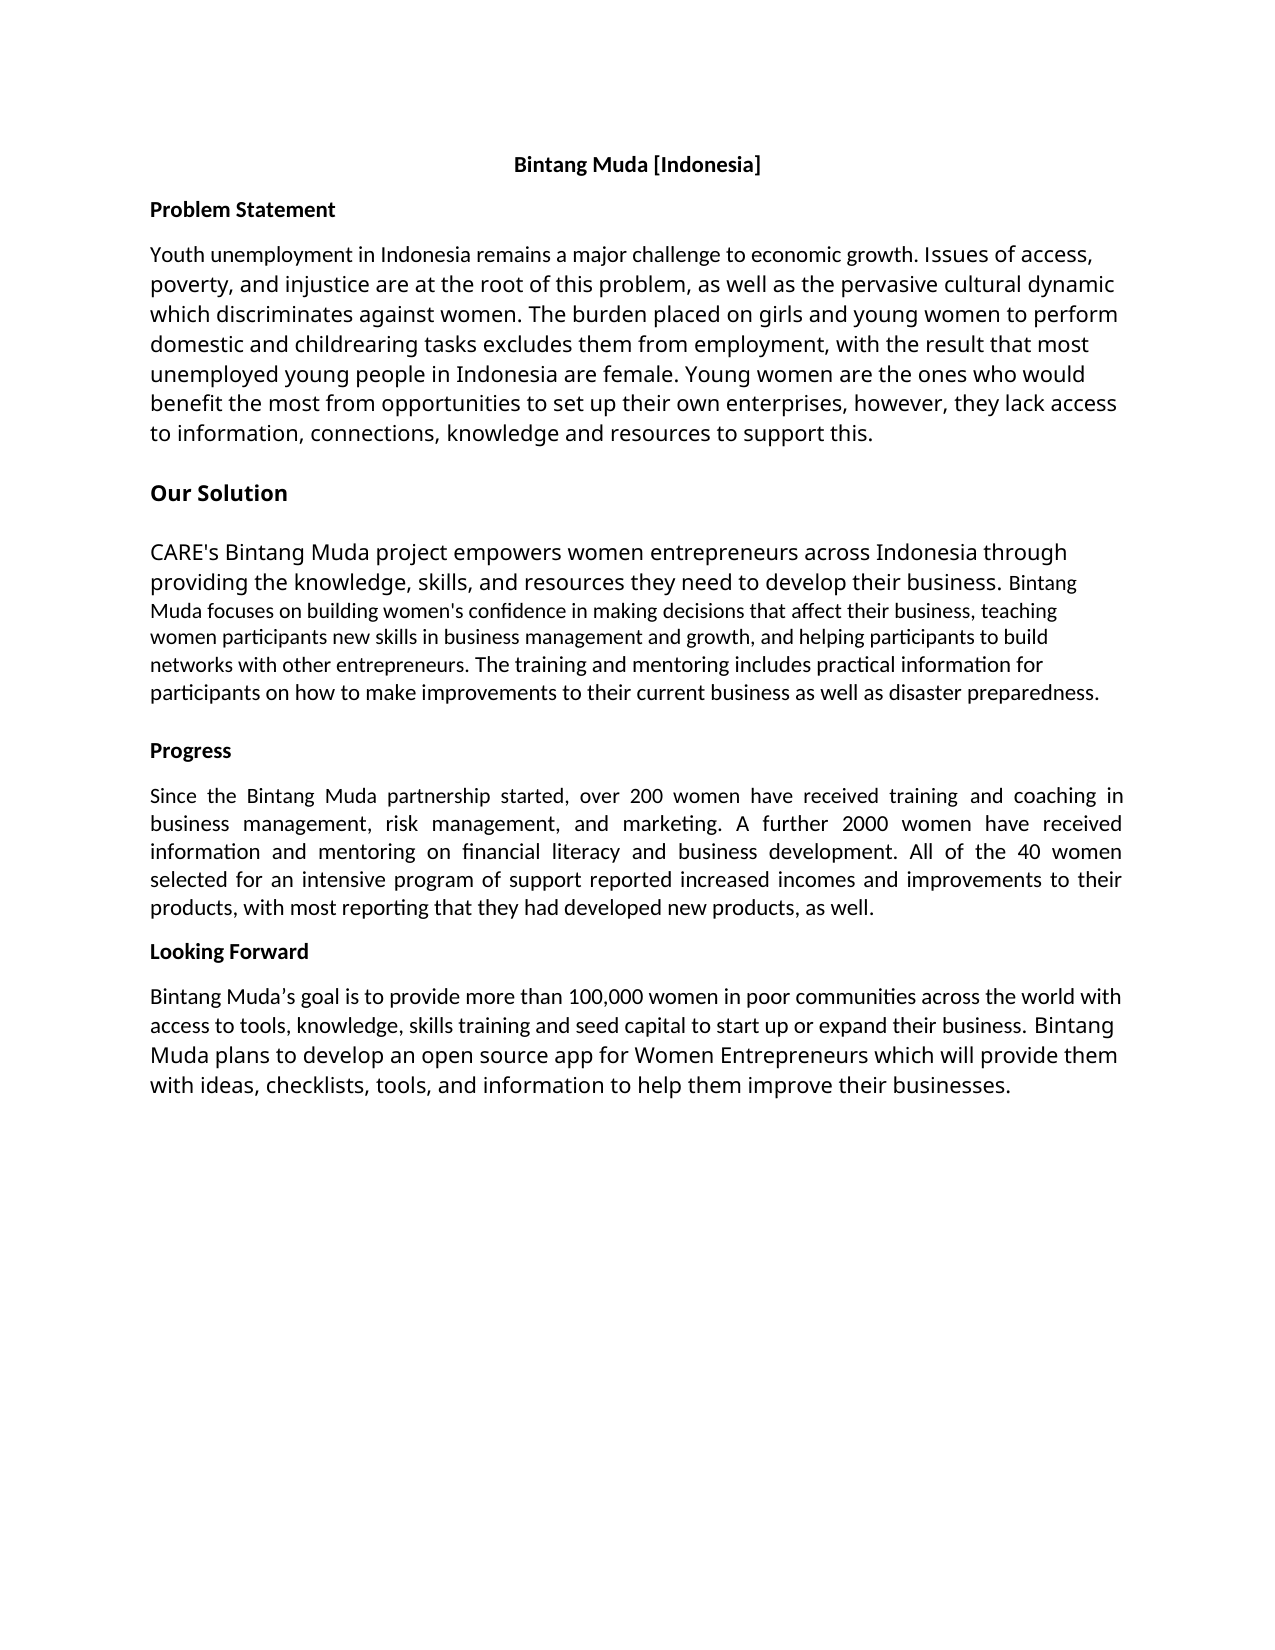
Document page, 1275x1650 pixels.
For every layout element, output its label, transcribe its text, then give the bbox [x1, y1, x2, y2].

text Bintang Muda’s goal is to provide more than 100,000 women in poor communities across the world with access to tools, knowledge, skills training and seed capital to start up or expand their business. Bintang Muda plans to develop an open source app for Women Entrepreneurs which will provide them with ideas, checklists, tools, and information to help them improve their businesses. [150, 982, 1125, 1099]
text Progress [150, 736, 1125, 764]
text Looking Forward [150, 937, 1125, 966]
text Problem Statement [150, 195, 1125, 223]
text Since the Bintang Muda partnership started, over 200 women have received training and coaching in business management, risk management, and marketing. A further 2000 women have received information and mentoring on financial literacy and business development. All of the 40 women selected for an intensive program of support reported increased incomes and improvements to their products, with most reporting that they had developed new products, as well. [150, 781, 1124, 921]
text Youth unemployment in Indonesia remains a major challenge to economic growth. Issues of access, poverty, and injustice are at the root of this problem, as well as the pervasive cultural dynamic which discriminates against women. The burden placed on girls and young women to perform domestic and childrearing tasks excludes them from employment, with the result that most unemployed young people in Indonesia are female. Young women are the ones who would benefit the most from opportunities to set up their own enterprises, however, they lack access to information, connections, knowledge and resources to support this. [150, 239, 1125, 448]
text Bintang Muda [Indonesia] [150, 150, 1125, 178]
text Our Solution [150, 478, 1125, 507]
text CARE's Bintang Muda project empowers women entrepreneurs across Indonesia through providing the knowledge, skills, and resources they need to develop their business. Bintang Muda focuses on building women's confidence in making decisions that affect their business, teaching women participants new skills in business management and growth, and helping participants to build networks with other entrepreneurs. The training and mentoring includes practical information for participants on how to make improvements to their current business as well as disaster preparedness. [150, 537, 1125, 706]
